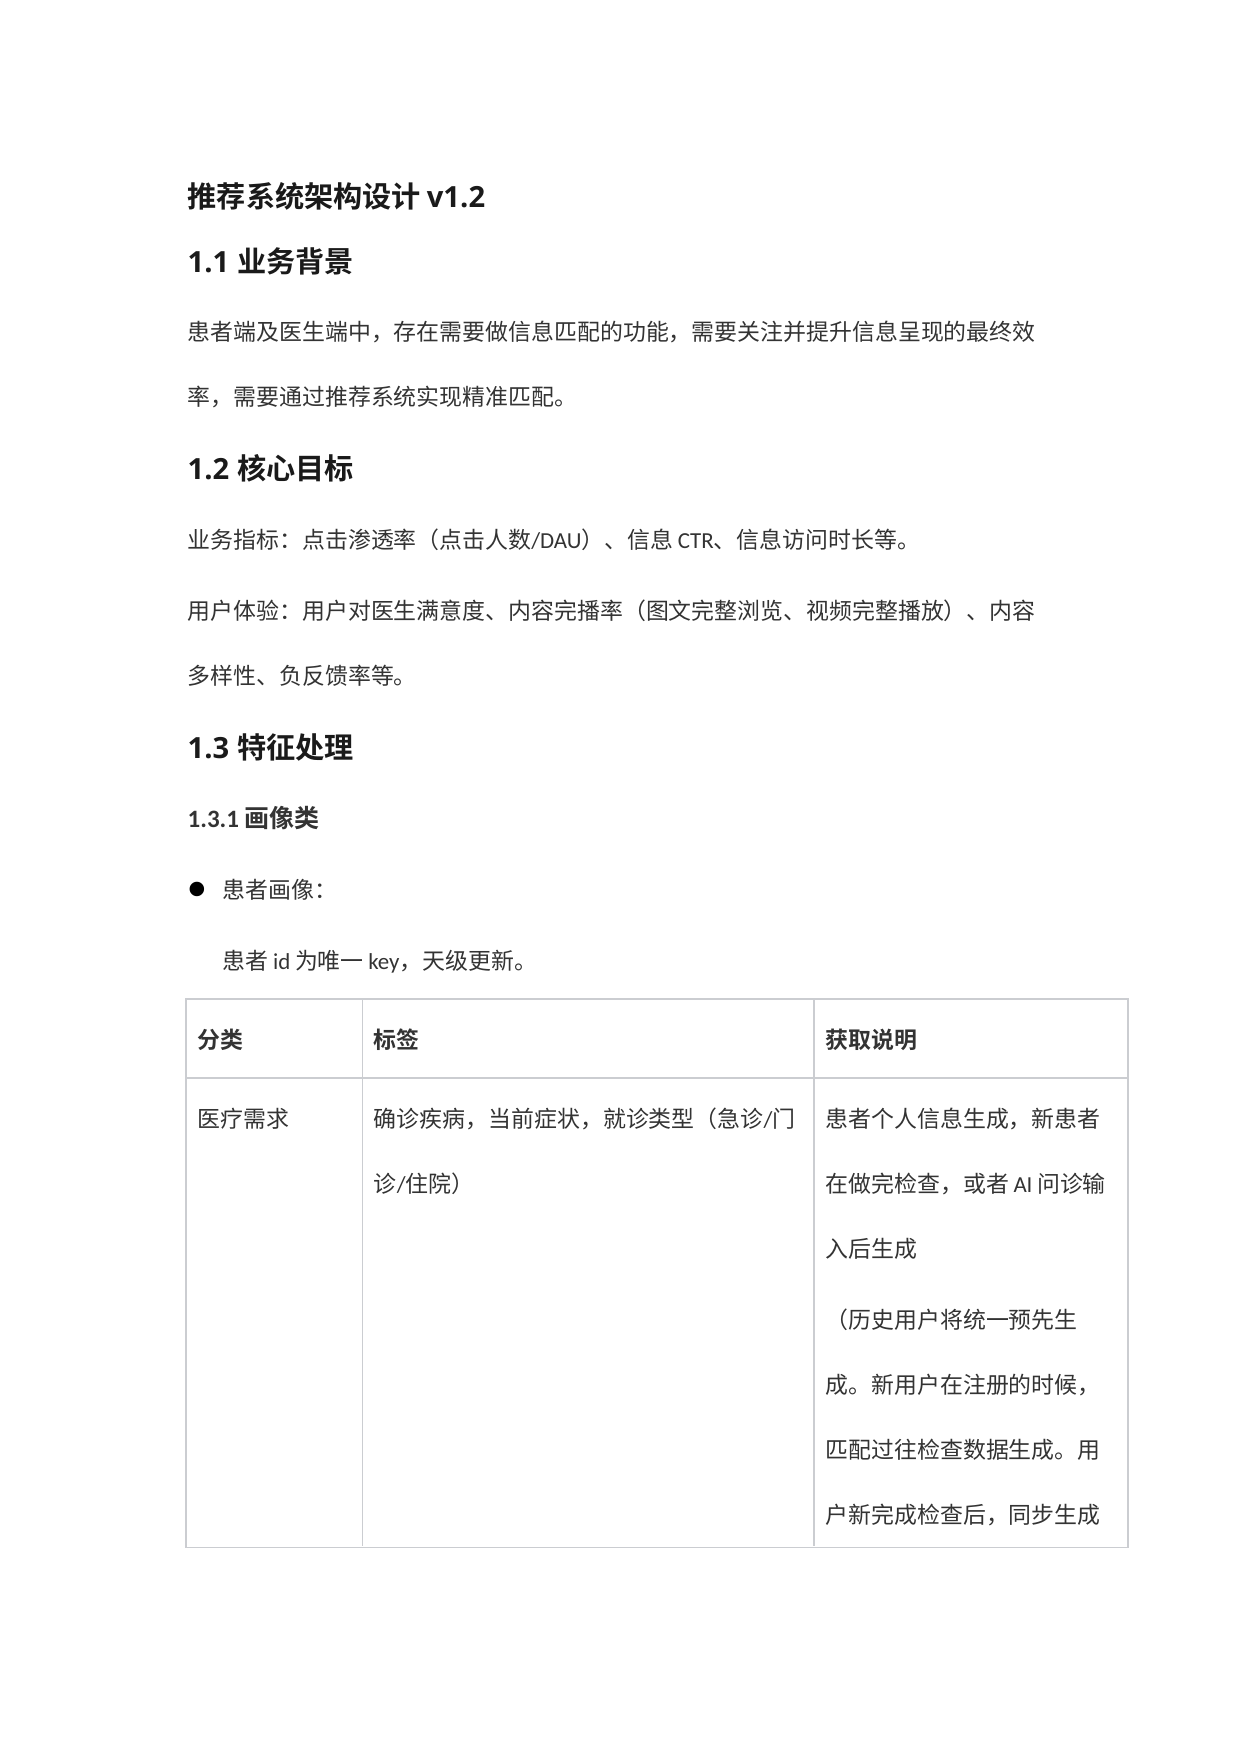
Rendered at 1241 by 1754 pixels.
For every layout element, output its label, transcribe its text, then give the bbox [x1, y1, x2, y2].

table_header 标签 [363, 1000, 813, 1077]
text 用户体验：用户对医生满意度、内容完播率（图文完整浏览、视频完整播放）、内容多样性、负反馈率等。 [187, 577, 1053, 707]
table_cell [815, 1079, 1127, 1546]
table_header 获取说明 [815, 1000, 1127, 1077]
subtitle 推荐系统架构设计v1.2 [187, 162, 1053, 227]
subtitle 1.3 特征处理 [187, 713, 1053, 778]
table_header 分类 [187, 1000, 362, 1077]
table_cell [363, 1079, 813, 1546]
text 业务指标：点击渗透率（点击人数/DAU）、信息CTR、信息访问时长等。 [187, 506, 1053, 571]
text 1.3.1画像类 [187, 784, 1053, 849]
text 患者id为唯一key，天级更新。 [222, 927, 1053, 992]
subtitle 1.1 业务背景 [187, 227, 1053, 292]
table_cell 医疗需求 [187, 1079, 362, 1546]
text 患者端及医生端中，存在需要做信息匹配的功能，需要关注并提升信息呈现的最终效率，需要通过推荐系统实现精准匹配。 [187, 298, 1053, 428]
list 患者画像： [187, 856, 1053, 921]
subtitle 1.2 核心目标 [187, 434, 1053, 499]
